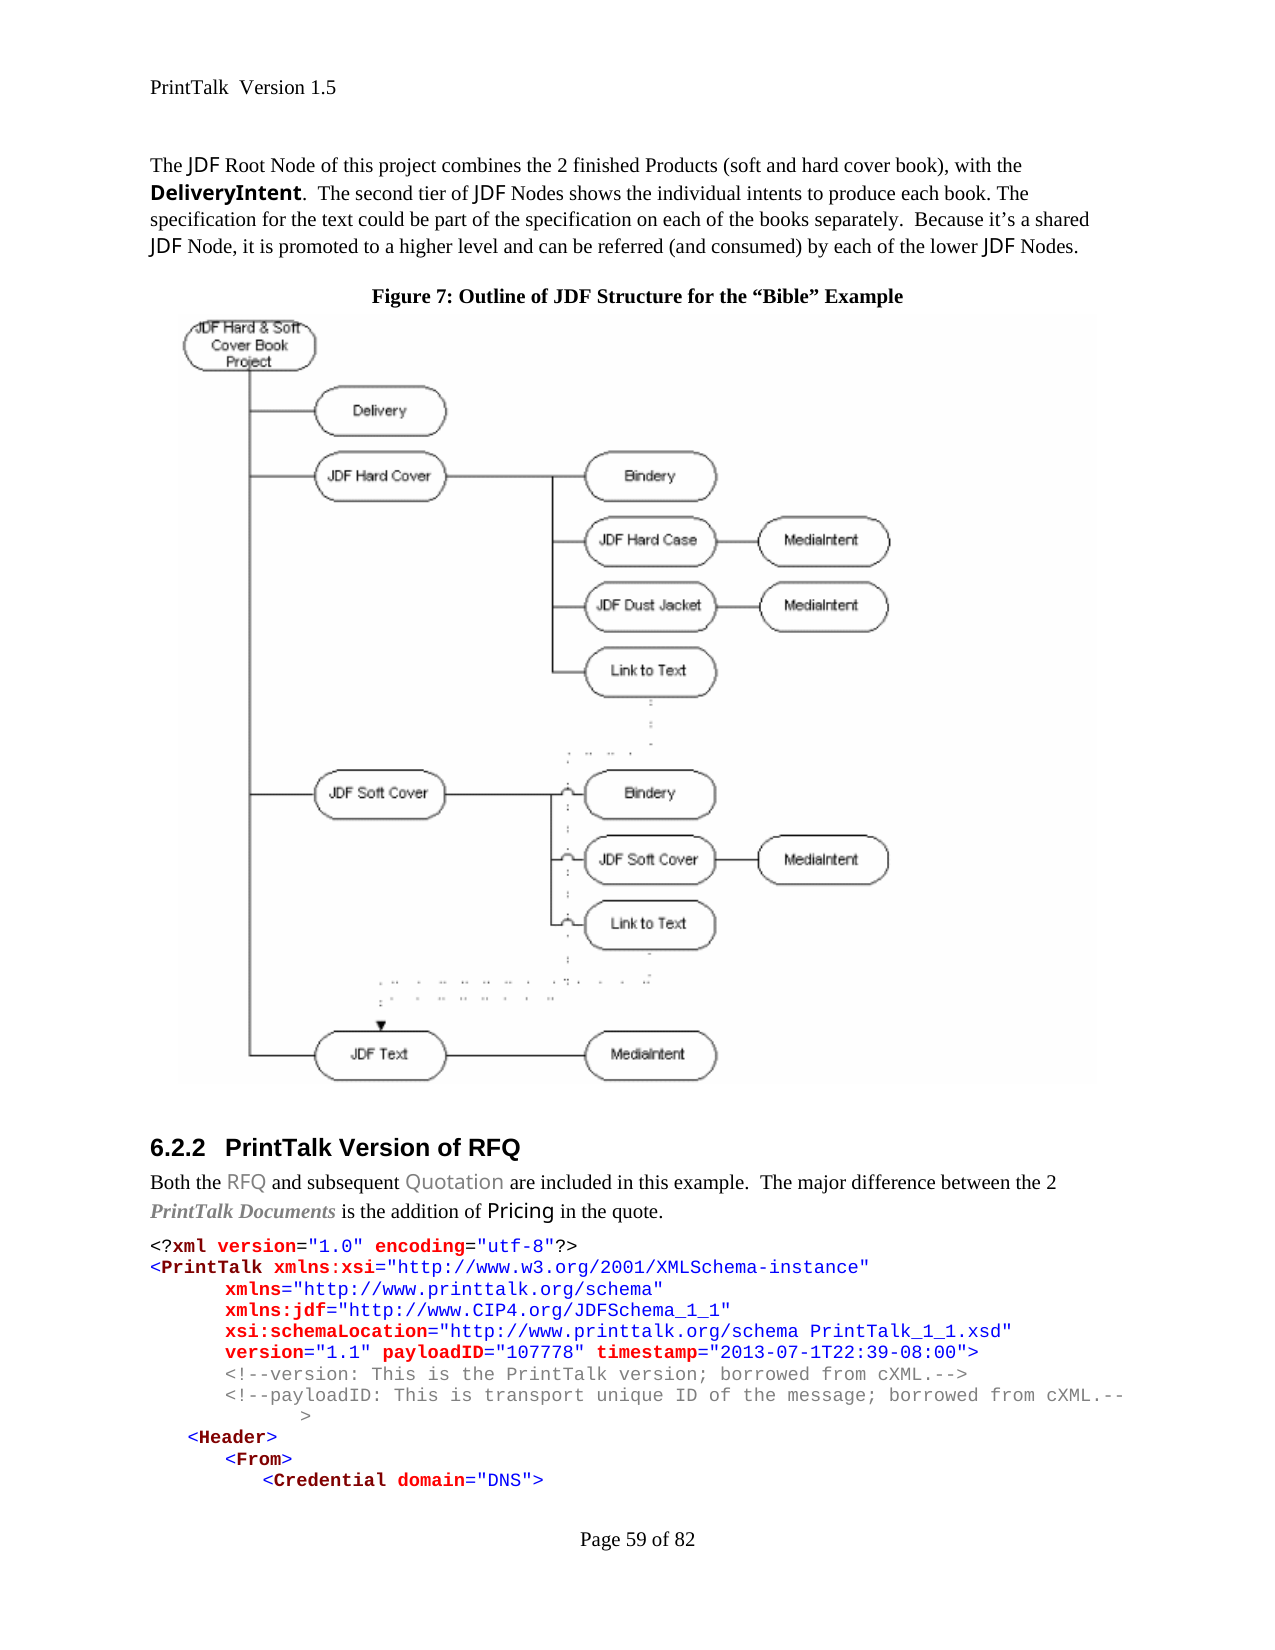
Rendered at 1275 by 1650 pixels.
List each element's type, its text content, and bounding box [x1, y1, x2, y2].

subtitle PrintTalk Version of RFQ [150, 1132, 1125, 1161]
text Figure 7: Outline of JDF Structure for the “Bible” Example [150, 284, 1125, 308]
text <Header> [187, 1428, 1125, 1449]
text <?xml version="1.0" encoding="utf-8"?> [150, 1237, 1125, 1258]
text <!--payloadID: This is transport unique ID of the message; borrowed from cXML.--> [225, 1386, 1125, 1428]
text <PrintTalk xmlns:xsi="http://www.w3.org/2001/XMLSchema-instance" xmlns="http://www.printtalk.org/schema" xmlns:jdf="http://www.CIP4.org/JDFSchema_1_1" xsi:schemaLocation="http://www.printtalk.org/schema PrintTalk_1_1.xsd" version="1.1" payloadID="107778" timestamp="2013-07-1T22:39-08:00"> [150, 1258, 1125, 1364]
text The JDF Root Node of this project combines the 2 finished Products (soft and hard cover book), with the DeliveryIntent. The second tier of JDF Nodes shows the individual intents to produce each book. The specification for the text could be part of the specification on each of the books separately. Because it’s a shared JDF Node, it is promoted to a higher level and can be referred (and consumed) by each of the lower JDF Nodes. [150, 150, 1125, 259]
text <!--version: This is the PrintTalk version; borrowed from cXML.--> [225, 1364, 1125, 1386]
text <From> [225, 1449, 1125, 1471]
text <Credential domain="DNS"> [262, 1471, 1125, 1492]
